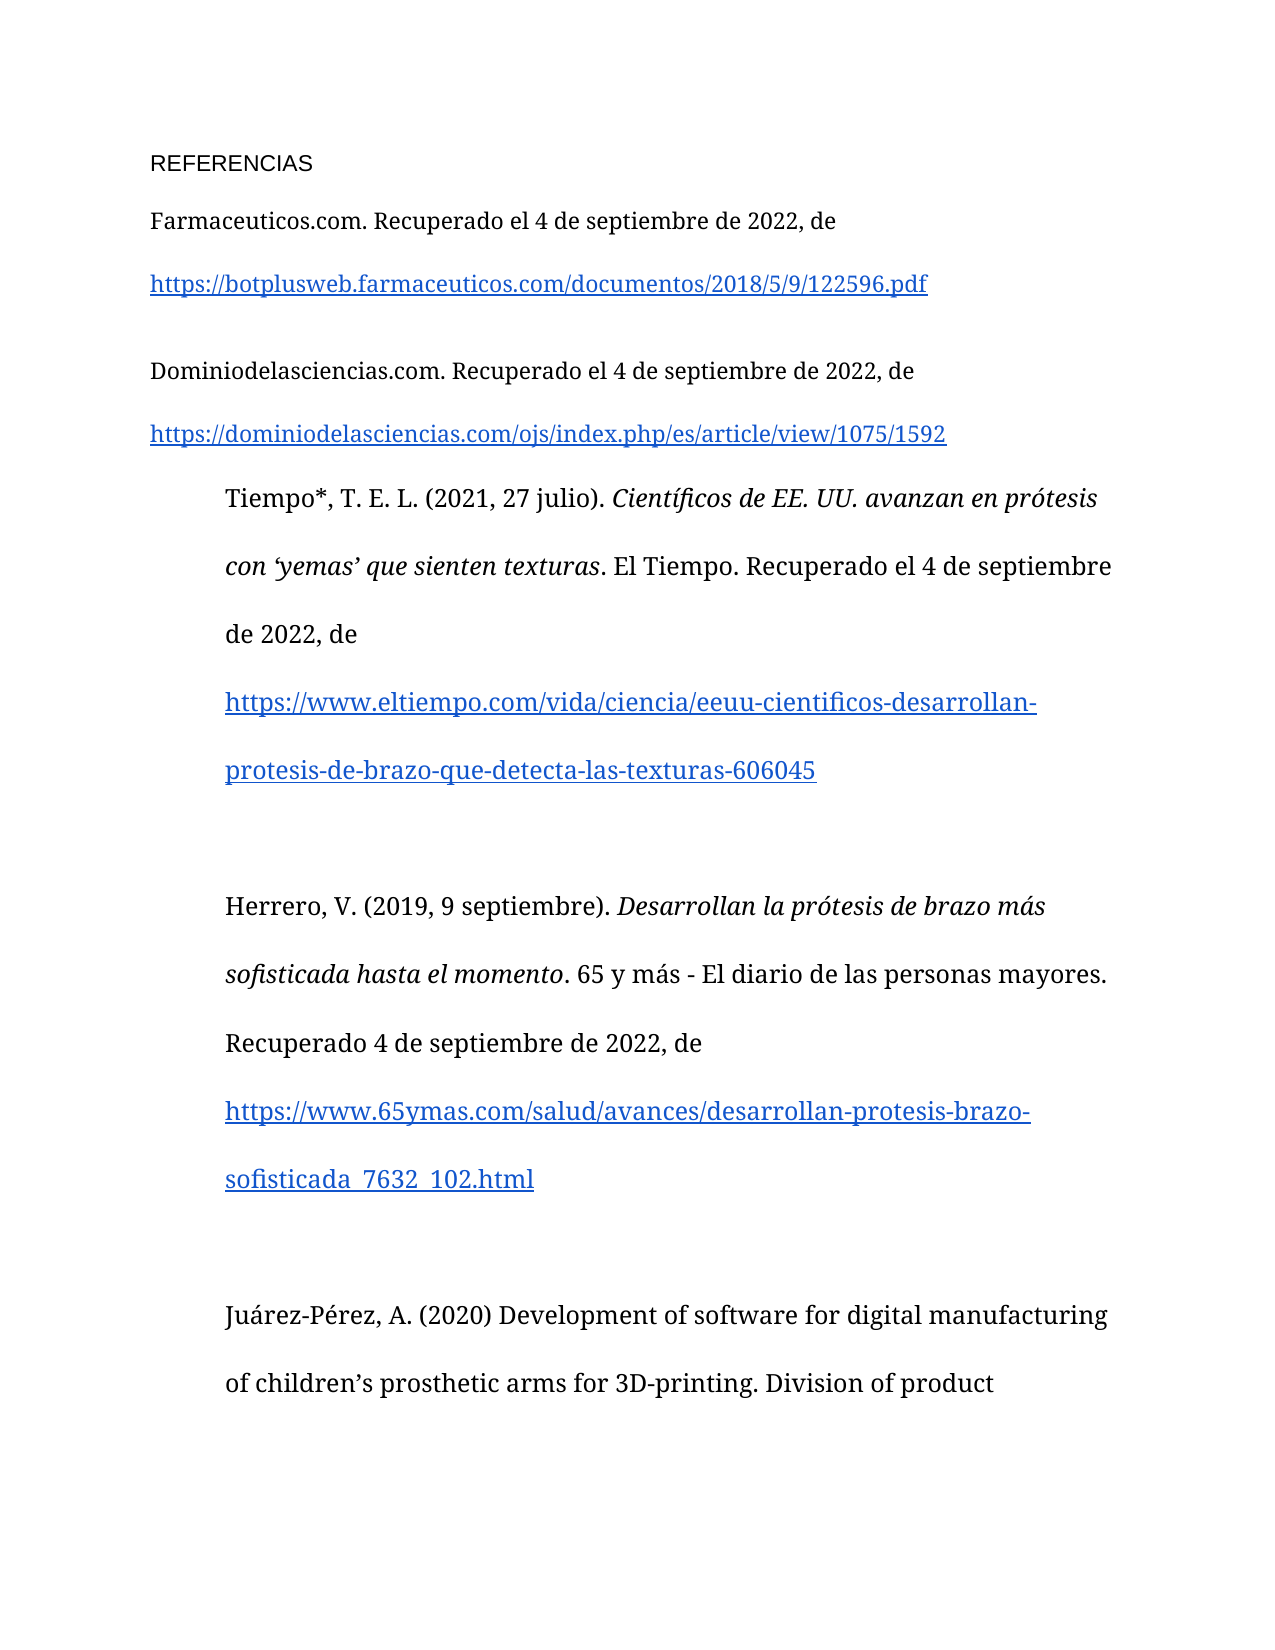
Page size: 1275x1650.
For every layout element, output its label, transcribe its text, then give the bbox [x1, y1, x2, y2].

text https://www.eltiempo.com/vida/ciencia/eeuu-cientificos-desarrollan-protesis-de-brazo-que-detecta-las-texturas-606045 [225, 684, 1125, 787]
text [225, 1298, 1125, 1400]
text REFERENCIAS [150, 150, 1125, 176]
text Dominiodelasciencias.com. Recuperado el 4 de septiembre de 2022, de https://dominiodelasciencias.com/ojs/index.php/es/article/view/1075/1592 [150, 355, 1125, 449]
text Herrero, V. (2019, 9 septiembre). Desarrollan la prótesis de brazo más sofisticada hasta el momento. 65 y más - El diario de las personas mayores. Recuperado 4 de septiembre de 2022, de https://www.65ymas.com/salud/avances/desarrollan-protesis-brazo-sofisticada_7632_102.html [225, 889, 1125, 1196]
text Tiempo*, T. E. L. (2021, 27 julio). Científicos de EE. UU. avanzan en prótesis con ‘yemas’ que sienten texturas. El Tiempo. Recuperado el 4 de septiembre de 2022, de [225, 480, 1125, 651]
text Farmaceuticos.com. Recuperado el 4 de septiembre de 2022, de https://botplusweb.farmaceuticos.com/documentos/2018/5/9/122596.pdf [150, 205, 1125, 299]
